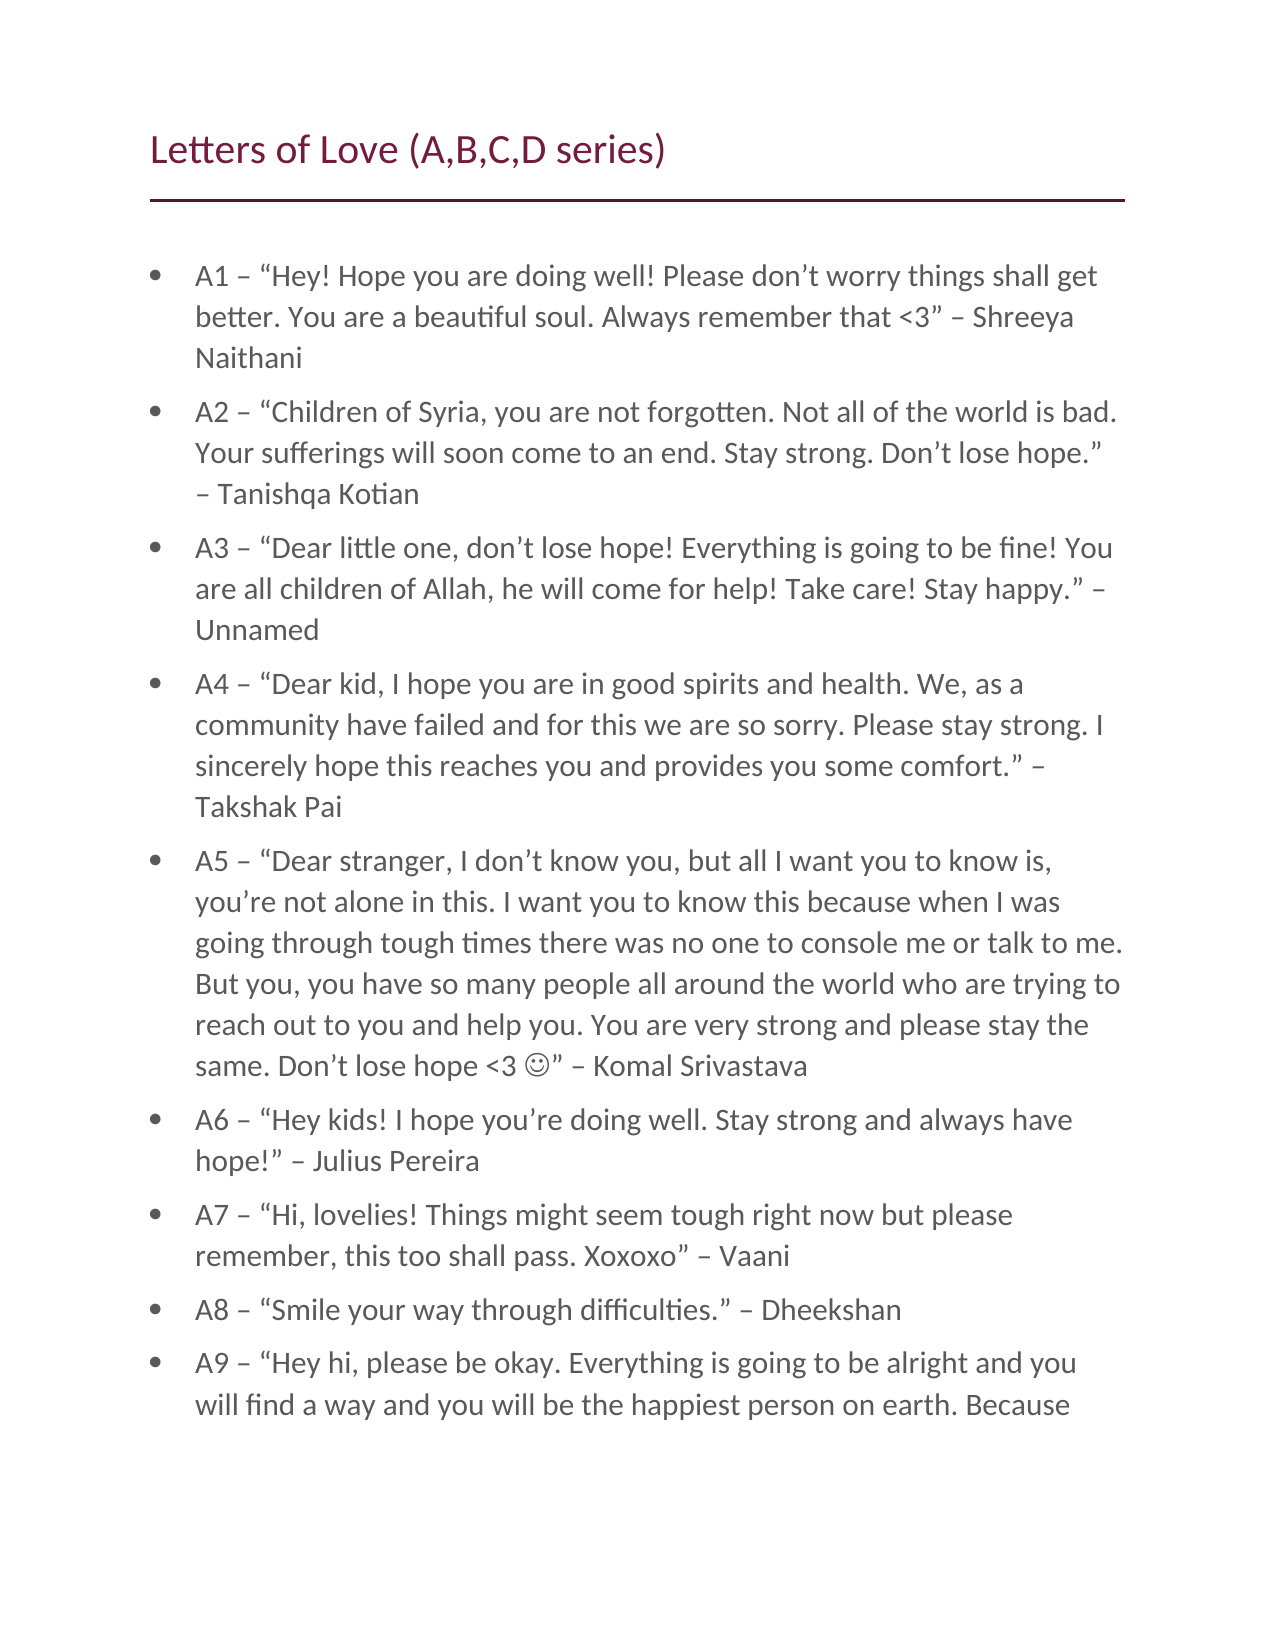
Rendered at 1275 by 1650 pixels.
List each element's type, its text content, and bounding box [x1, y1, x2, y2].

subtitle Letters of Love (A,B,C,D series) [150, 123, 1125, 199]
list A8 – “Smile your way through difficulties.” – Dheekshan [150, 1290, 1125, 1328]
list A6 – “Hey kids! I hope you’re doing well. Stay strong and always have hope!” – Julius Pereira [150, 1100, 1125, 1179]
list A2 – “Children of Syria, you are not forgotten. Not all of the world is bad. Your sufferings will soon come to an end. Stay strong. Don’t lose hope.” – Tanishqa Kotian [150, 392, 1125, 512]
list A5 – “Dear stranger, I don’t know you, but all I want you to know is, you’re not alone in this. I want you to know this because when I was going through tough times there was no one to console me or talk to me. But you, you have so many people all around the world who are trying to reach out to you and help you. You are very strong and please stay the same. Don’t lose hope <3 ” – Komal Srivastava [150, 841, 1125, 1085]
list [150, 1343, 1125, 1423]
list A7 – “Hi, lovelies! Things might seem tough right now but please remember, this too shall pass. Xoxoxo” – Vaani [150, 1195, 1125, 1274]
list A3 – “Dear little one, don’t lose hope! Everything is going to be fine! You are all children of Allah, he will come for help! Take care! Stay happy.” – Unnamed [150, 528, 1125, 648]
list A4 – “Dear kid, I hope you are in good spirits and health. We, as a community have failed and for this we are so sorry. Please stay strong. I sincerely hope this reaches you and provides you some comfort.” – Takshak Pai [150, 664, 1125, 825]
list A1 – “Hey! Hope you are doing well! Please don’t worry things shall get better. You are a beautiful soul. Always remember that <3” – Shreeya Naithani [150, 256, 1125, 376]
